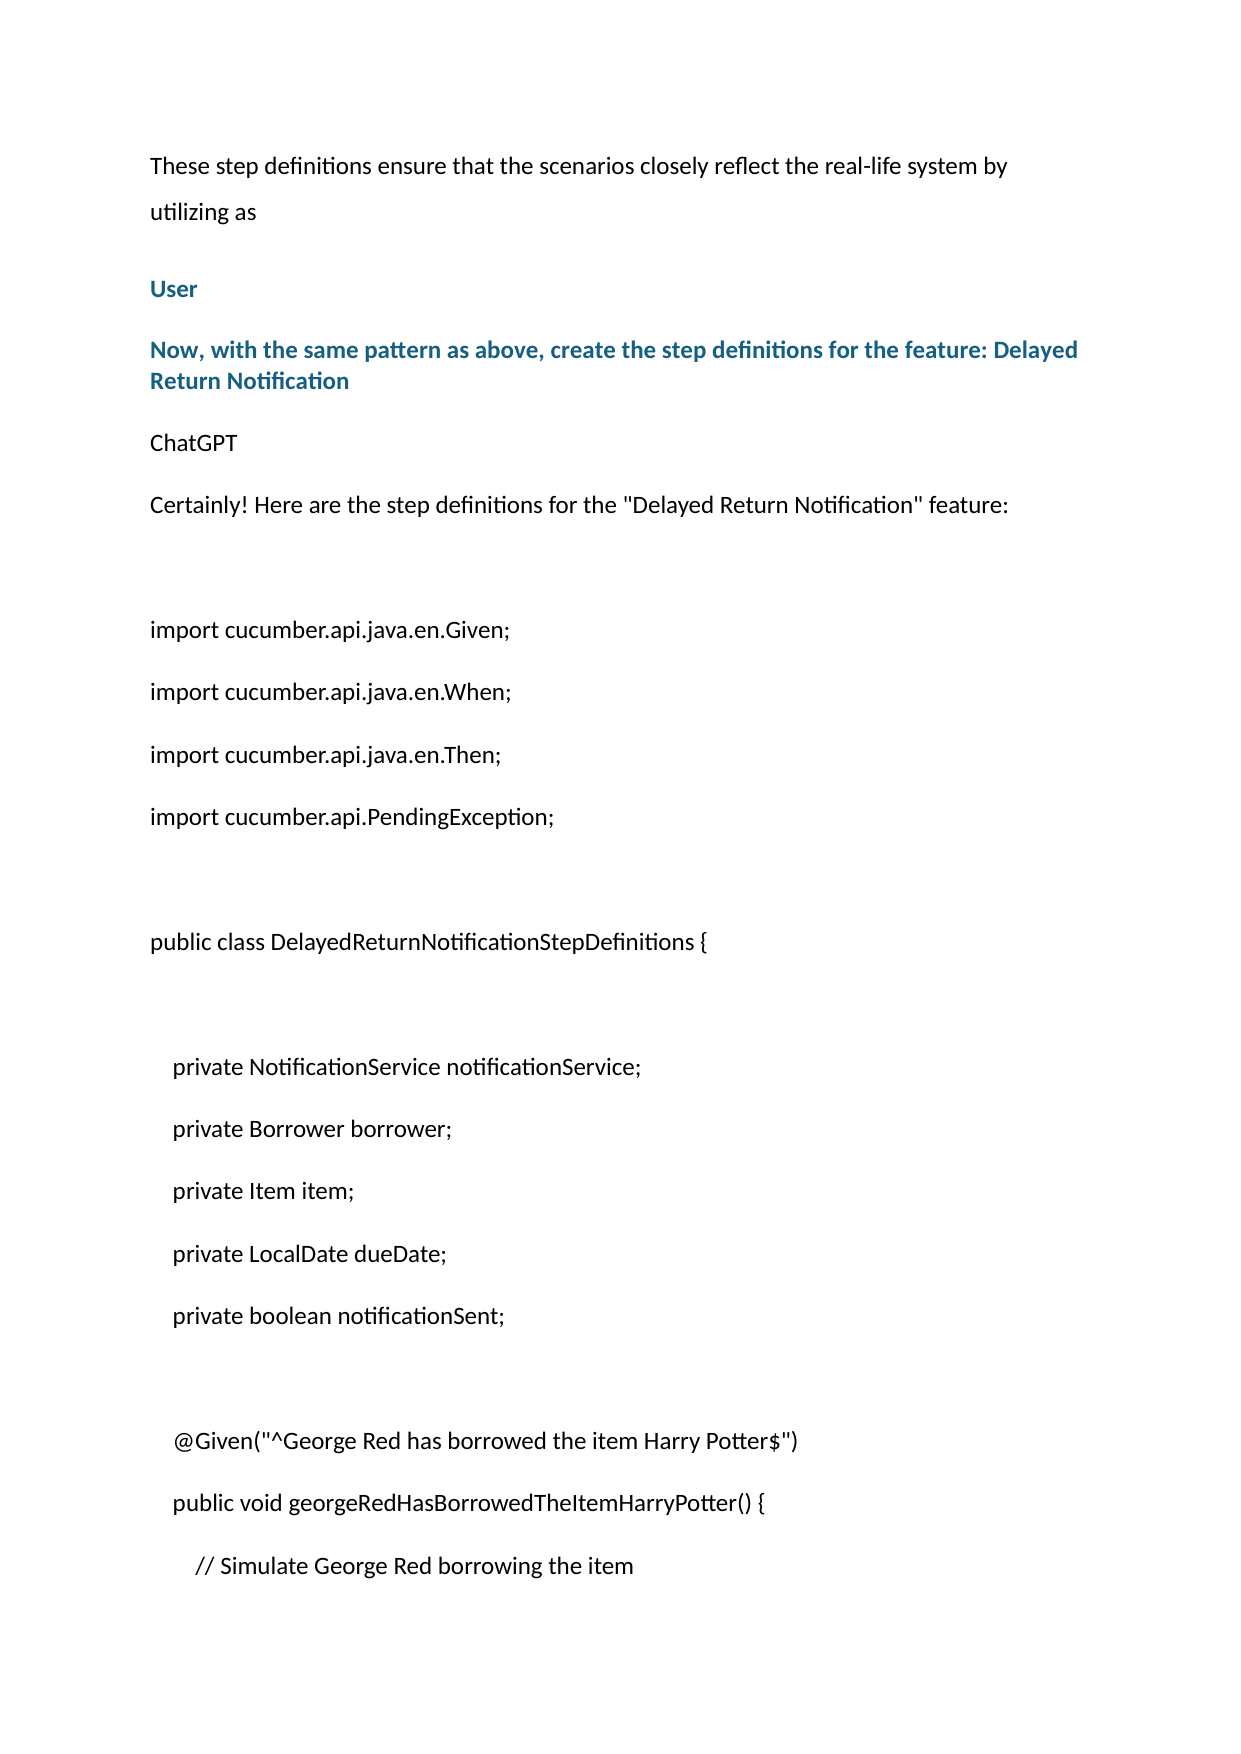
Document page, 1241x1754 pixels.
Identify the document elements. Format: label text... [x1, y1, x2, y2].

text These step definitions ensure that the scenarios closely reflect the real-life system by utilizing as [150, 150, 1090, 226]
text public void georgeRedHasBorrowedTheItemHarryPotter() { [150, 1487, 1090, 1518]
text Now, with the same pattern as above, create the step definitions for the feature: Delayed Return Notification [150, 334, 1090, 396]
text public class DelayedReturnNotificationStepDefinitions { [150, 926, 1090, 956]
text import cucumber.api.PendingException; [150, 801, 1090, 832]
text private NotificationService notificationService; [150, 1051, 1090, 1081]
text private LocalDate dueDate; [150, 1238, 1090, 1268]
text import cucumber.api.java.en.Given; [150, 614, 1090, 644]
text import cucumber.api.java.en.When; [150, 676, 1090, 707]
text User [150, 273, 1090, 303]
text // Simulate George Red borrowing the item [150, 1550, 1090, 1580]
text @Given("^George Red has borrowed the item Harry Potter$") [150, 1425, 1090, 1456]
text private boolean notificationSent; [150, 1300, 1090, 1331]
text private Borrower borrower; [150, 1113, 1090, 1144]
text import cucumber.api.java.en.Then; [150, 739, 1090, 769]
text private Item item; [150, 1176, 1090, 1206]
text Certainly! Here are the step definitions for the "Delayed Return Notification" feature: [150, 489, 1090, 520]
text ChatGPT [150, 427, 1090, 457]
